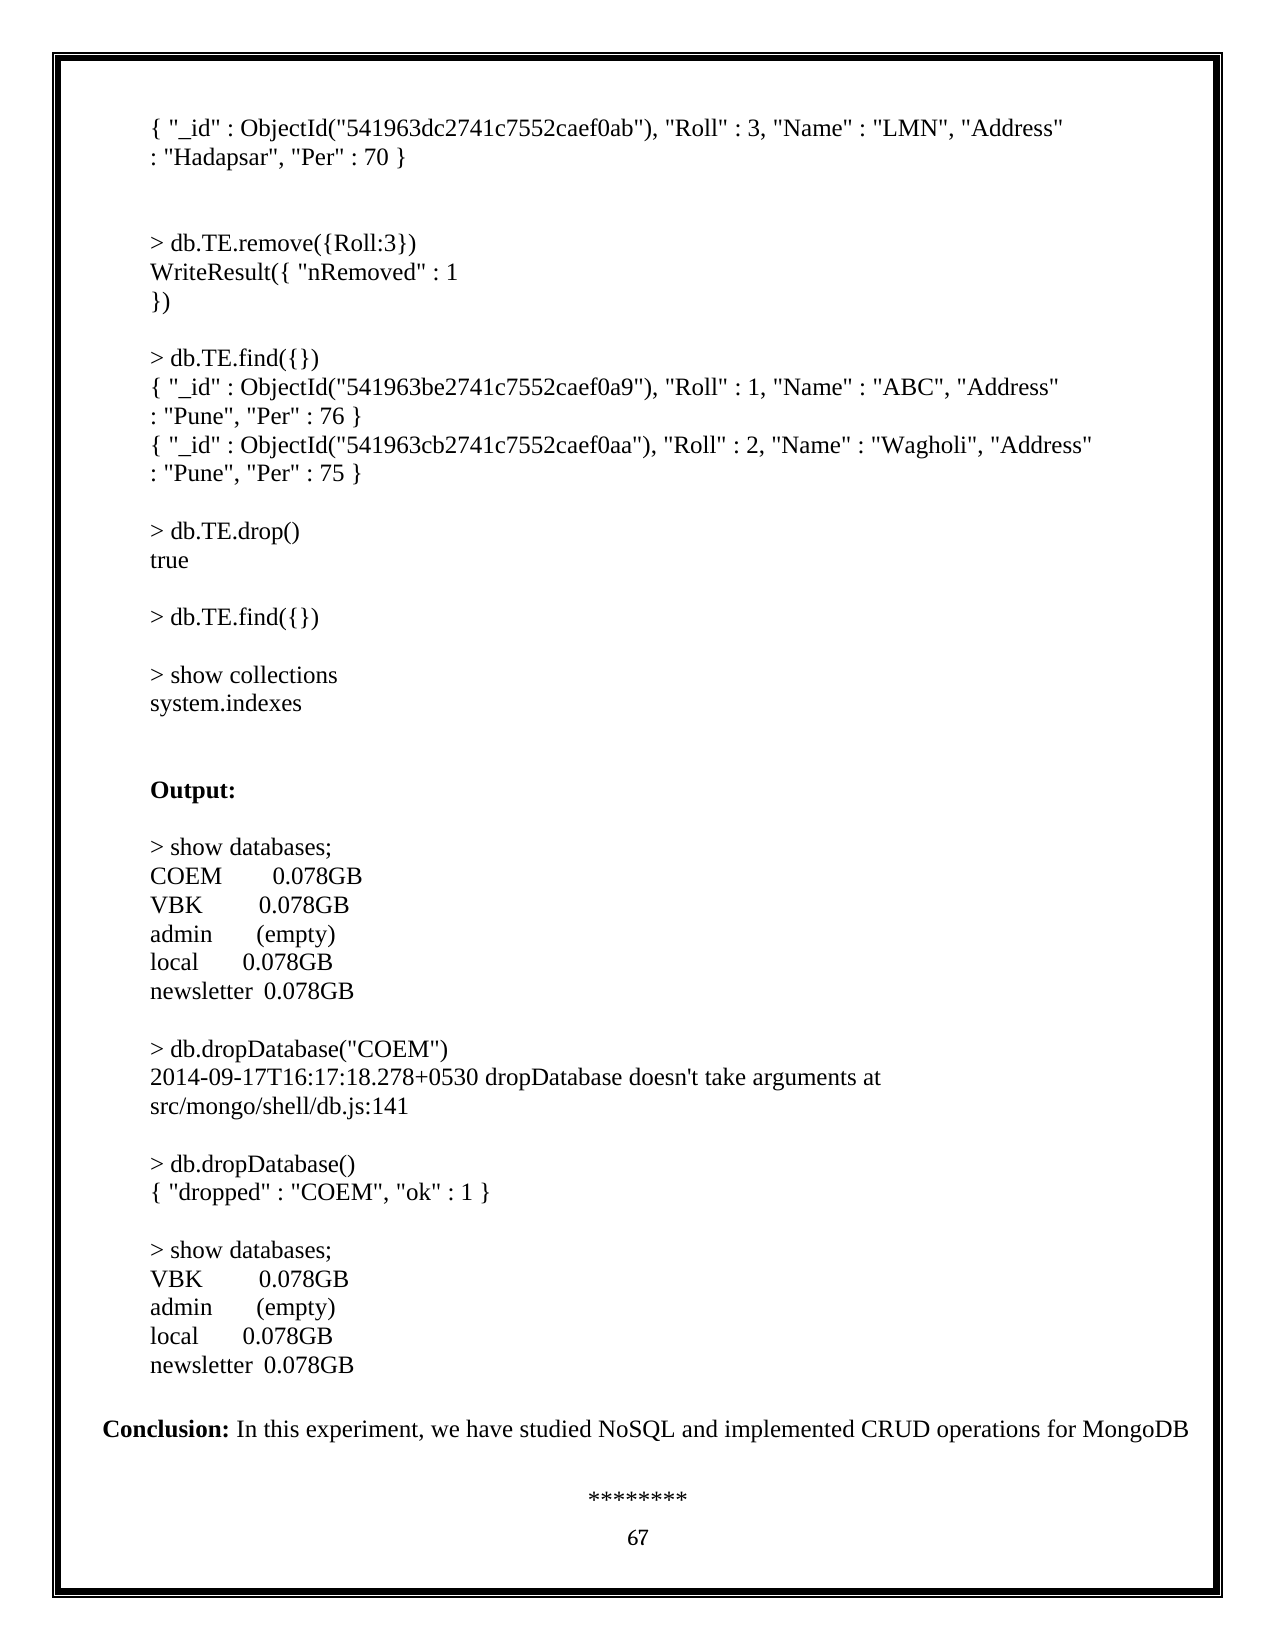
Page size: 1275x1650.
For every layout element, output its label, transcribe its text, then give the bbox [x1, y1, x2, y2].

list db.dropDatabase() [150, 1149, 1210, 1177]
text 2014-09-17T16:17:18.278+0530 dropDatabase doesn't take arguments at src/mongo/shell/db.js:141 [150, 1062, 882, 1120]
list show collections system.indexes [150, 660, 338, 717]
text admin (empty) [150, 1292, 1210, 1321]
list db.TE.find({}) [150, 602, 1210, 631]
text ******** [442, 1485, 833, 1513]
list show databases; [150, 832, 363, 861]
text VBK 0.078GB [150, 890, 1210, 919]
subtitle Output: [150, 775, 1210, 804]
text { "_id" : ObjectId("541963dc2741c7552caef0ab"), "Roll" : 3, "Name" : "LMN", "Address" : "Hadapsar", "Per" : 70 } [150, 113, 1076, 171]
text VBK 0.078GB [150, 1264, 350, 1292]
text Conclusion: In this experiment, we have studied NoSQL and implemented CRUD operations for MongoDB [102, 1408, 1210, 1446]
text admin (empty) [150, 919, 1210, 947]
text local 0.078GB newsletter 0.078GB [150, 1321, 356, 1379]
list db.TE.drop() true [150, 516, 301, 573]
text { "_id" : ObjectId("541963cb2741c7552caef0aa"), "Roll" : 2, "Name" : "Wagholi", "Address" : "Pune", "Per" : 75 } [150, 430, 1105, 487]
text { "dropped" : "COEM", "ok" : 1 } [150, 1177, 1210, 1206]
text local 0.078GB newsletter 0.078GB [150, 947, 356, 1005]
list db.dropDatabase("COEM") [150, 1034, 1210, 1062]
text COEM 0.078GB [150, 861, 363, 890]
list show databases; [150, 1235, 350, 1264]
text { "_id" : ObjectId("541963be2741c7552caef0a9"), "Roll" : 1, "Name" : "ABC", "Address" : "Pune", "Per" : 76 } [150, 372, 1072, 430]
list db.TE.remove({Roll:3}) WriteResult({ "nRemoved" : 1 }) [150, 228, 485, 315]
list db.TE.find({}) [150, 343, 1210, 372]
